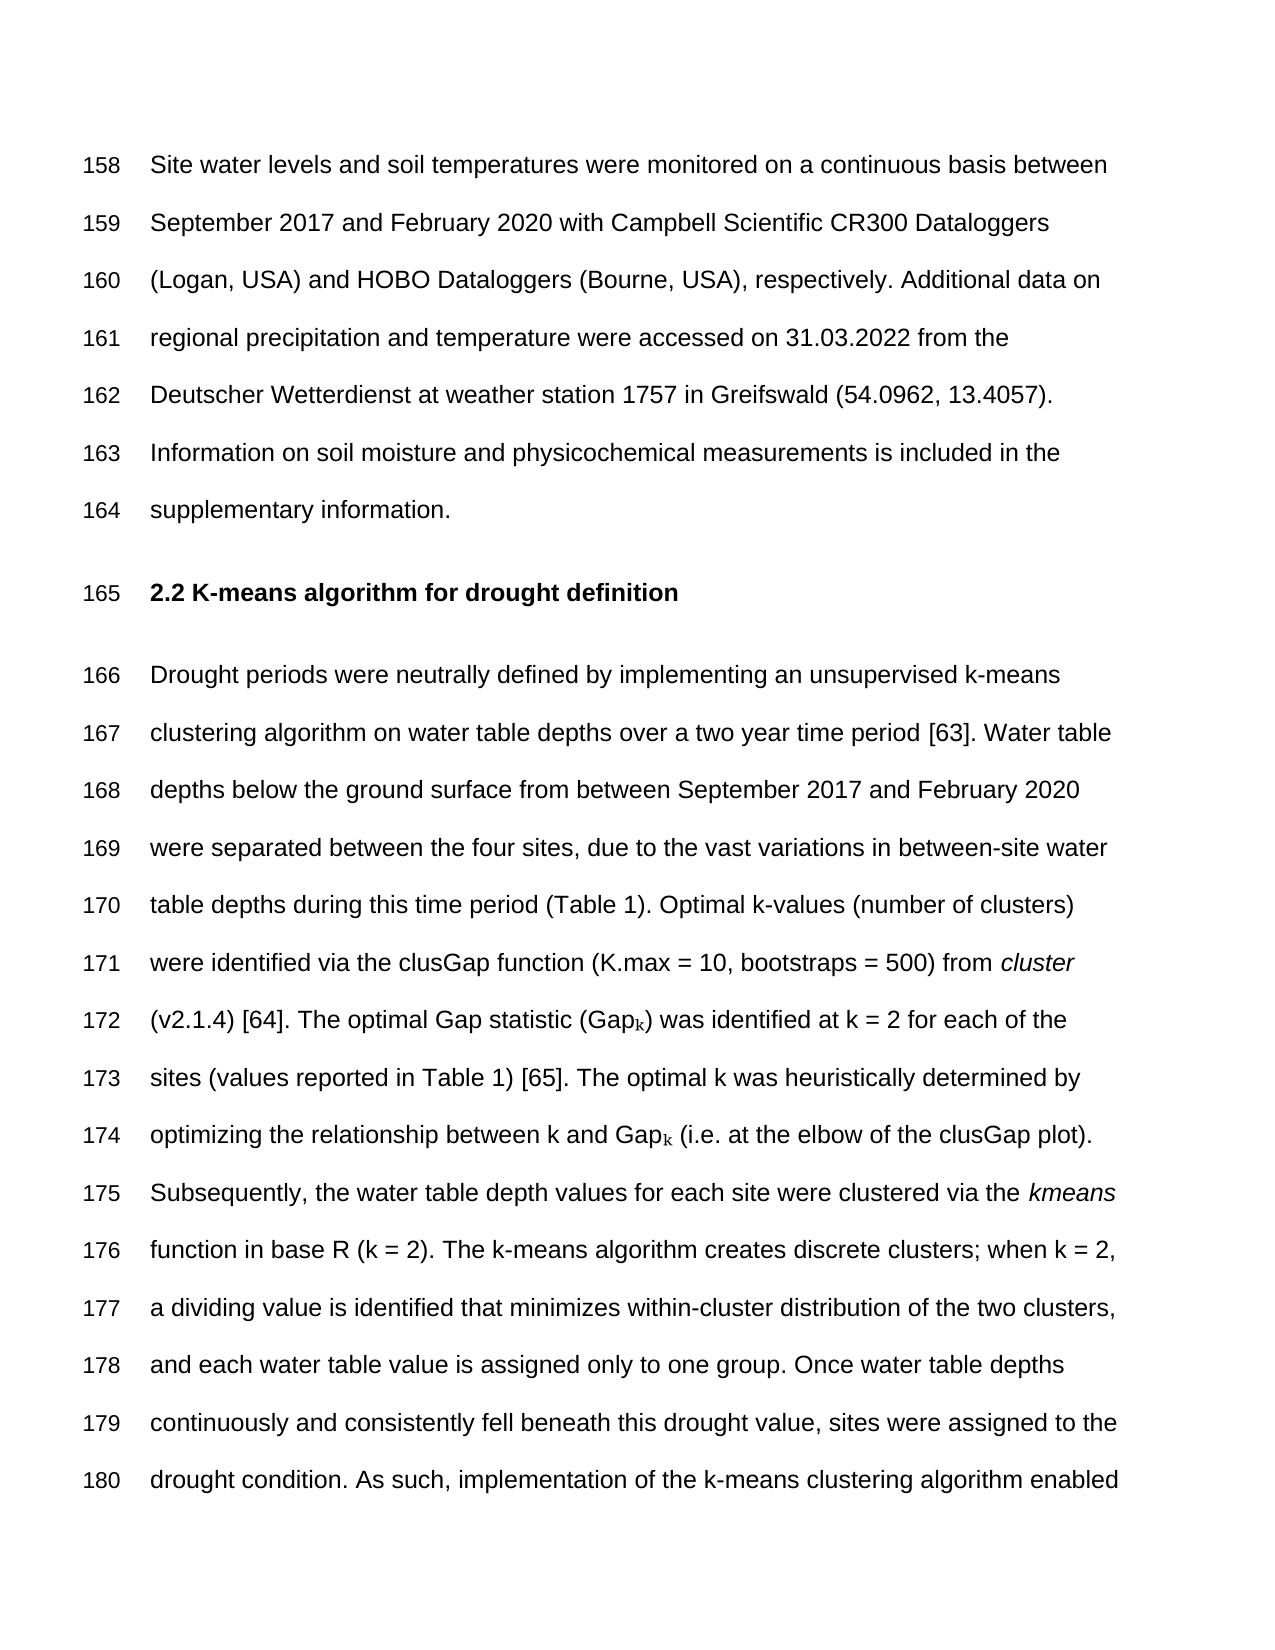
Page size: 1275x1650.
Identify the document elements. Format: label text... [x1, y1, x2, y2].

text 2.2 K-means algorithm for drought definition [150, 577, 1125, 606]
text Site water levels and soil temperatures were monitored on a continuous basis between September 2017 and February 2020 with Campbell Scientific CR300 Dataloggers (Logan, USA) and HOBO Dataloggers (Bourne, USA), respectively. Additional data on regional precipitation and temperature were accessed on 31.03.2022 from the Deutscher Wetterdienst at weather station 1757 in Greifswald (54.0962, 13.4057). Information on soil moisture and physicochemical measurements is included in the supplementary information. [150, 150, 1125, 524]
